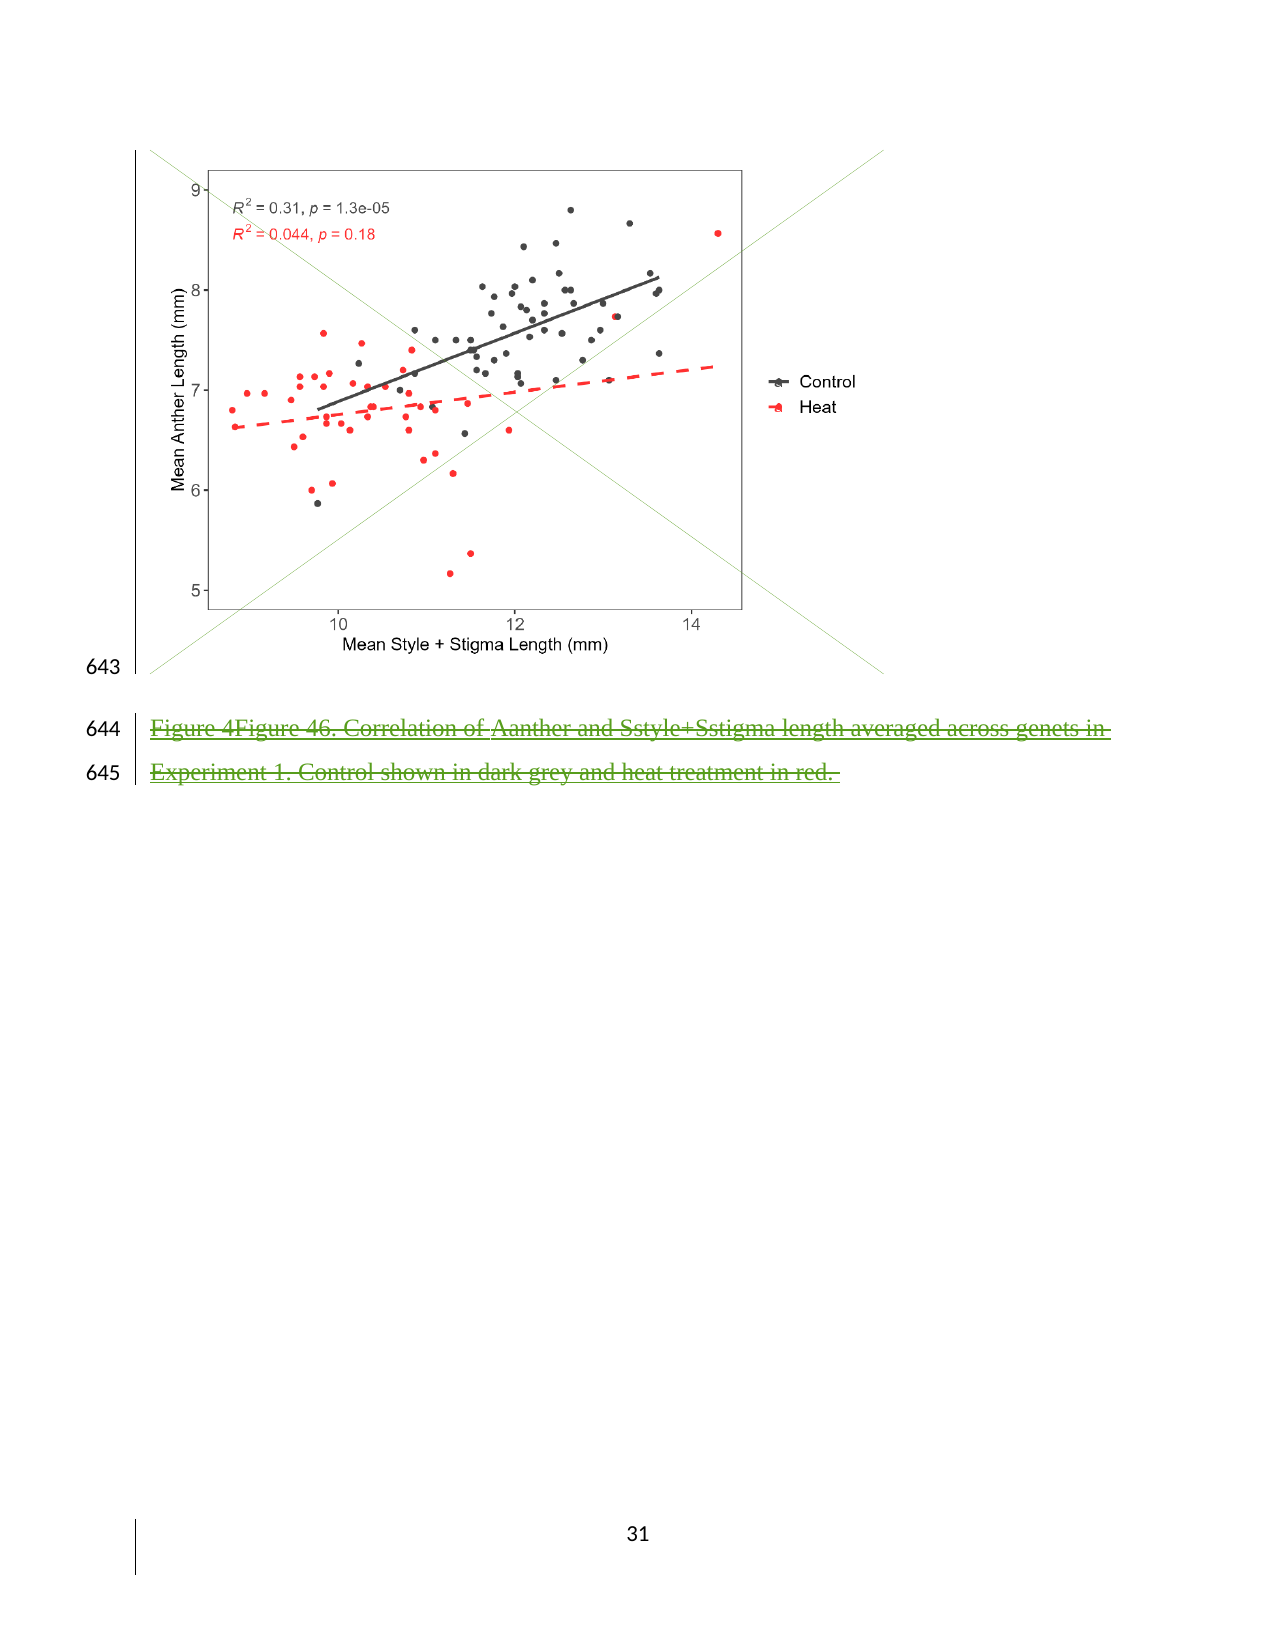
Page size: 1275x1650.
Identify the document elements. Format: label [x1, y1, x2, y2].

picture [152, 150, 882, 411]
picture [519, 151, 884, 673]
picture [150, 151, 515, 673]
picture [152, 413, 882, 674]
